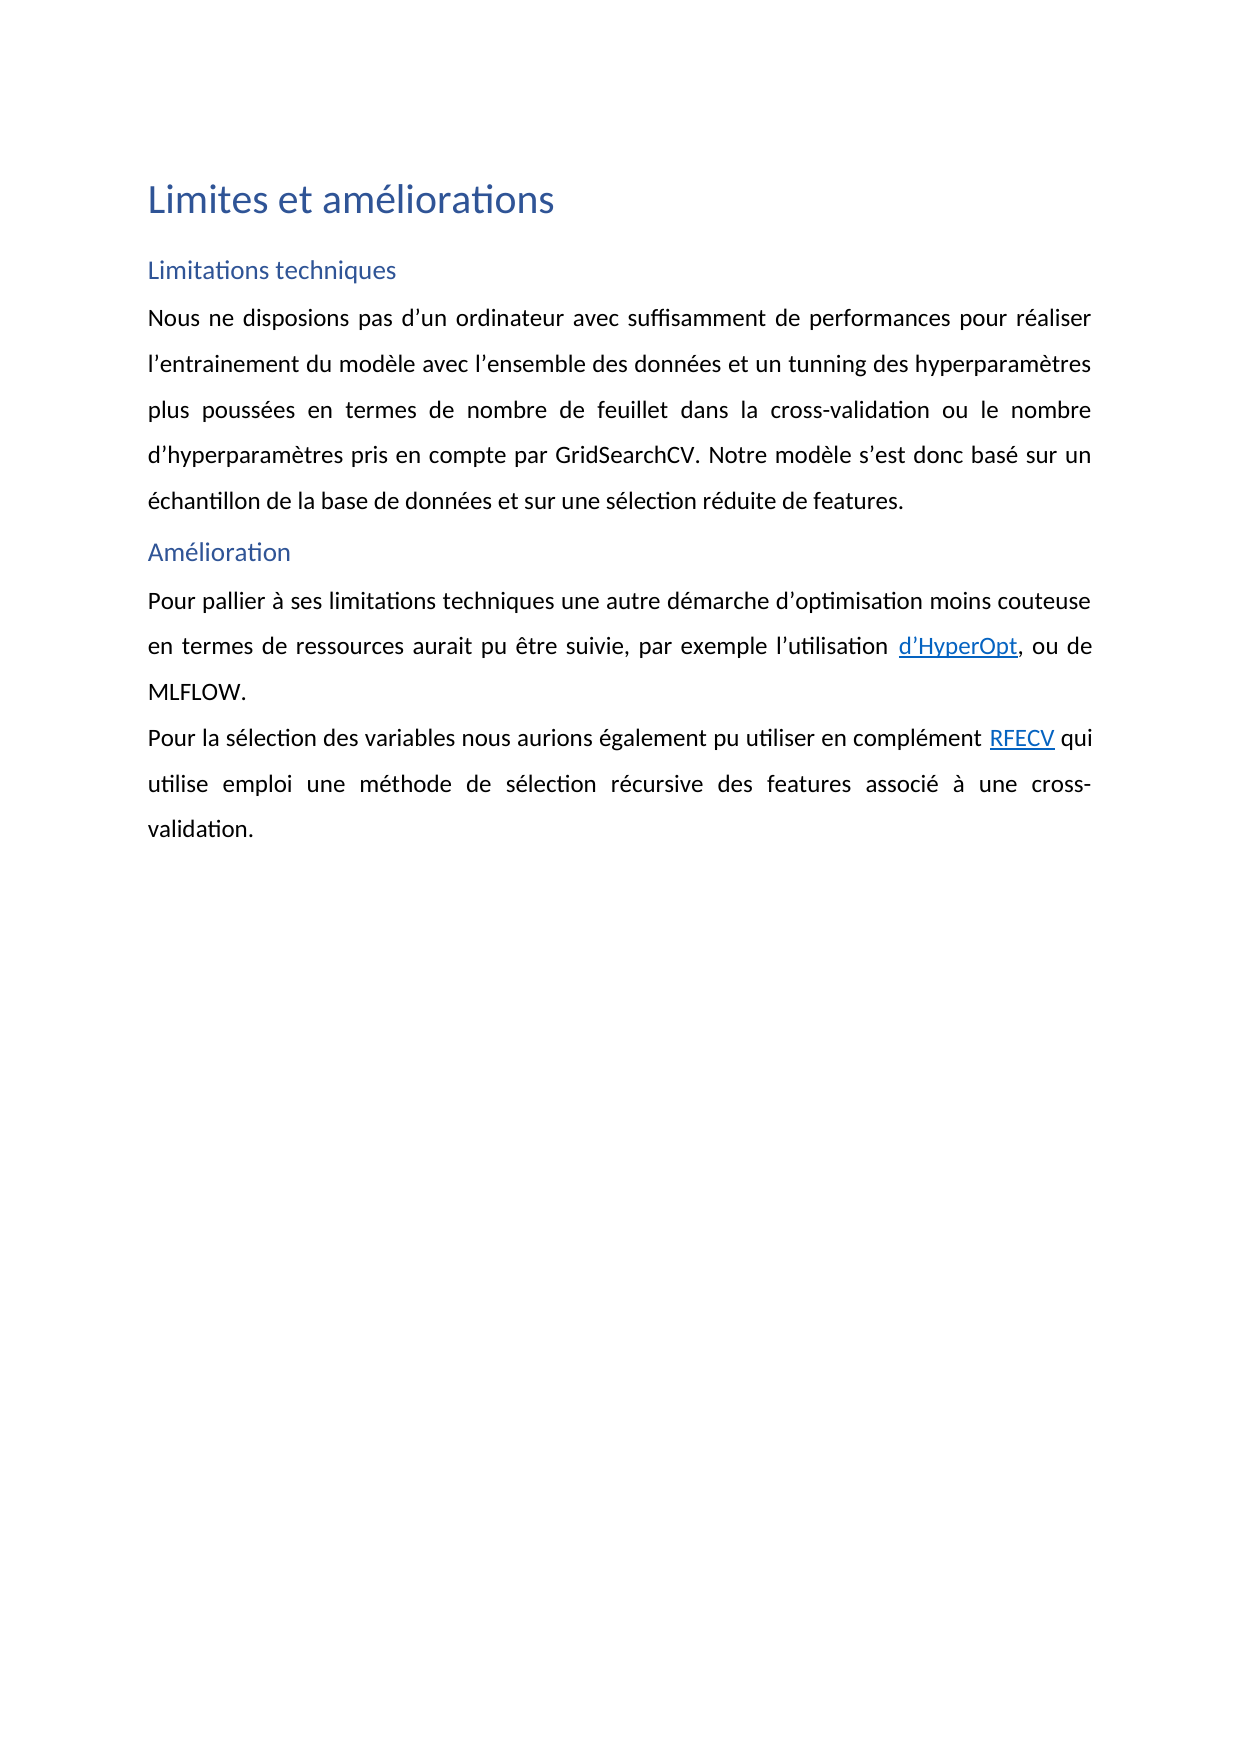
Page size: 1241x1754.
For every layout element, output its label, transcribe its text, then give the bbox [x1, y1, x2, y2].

subtitle Amélioration [148, 535, 1093, 568]
text Nous ne disposions pas d’un ordinateur avec suffisamment de performances pour réaliser l’entrainement du modèle avec l’ensemble des données et un tunning des hyperparamètres plus poussées en termes de nombre de feuillet dans la cross-validation ou le nombre d’hyperparamètres pris en compte par GridSearchCV. Notre modèle s’est donc basé sur un échantillon de la base de données et sur une sélection réduite de features. [148, 302, 1093, 516]
text Pour pallier à ses limitations techniques une autre démarche d’optimisation moins couteuse en termes de ressources aurait pu être suivie, par exemple l’utilisation d’HyperOpt, ou de MLFLOW. [148, 585, 1093, 707]
text Pour la sélection des variables nous aurions également pu utiliser en complément RFECV qui utilise emploi une méthode de sélection récursive des features associé à une cross-validation. [148, 722, 1093, 844]
subtitle Limites et améliorations [148, 173, 1093, 223]
subtitle Limitations techniques [148, 253, 1093, 286]
